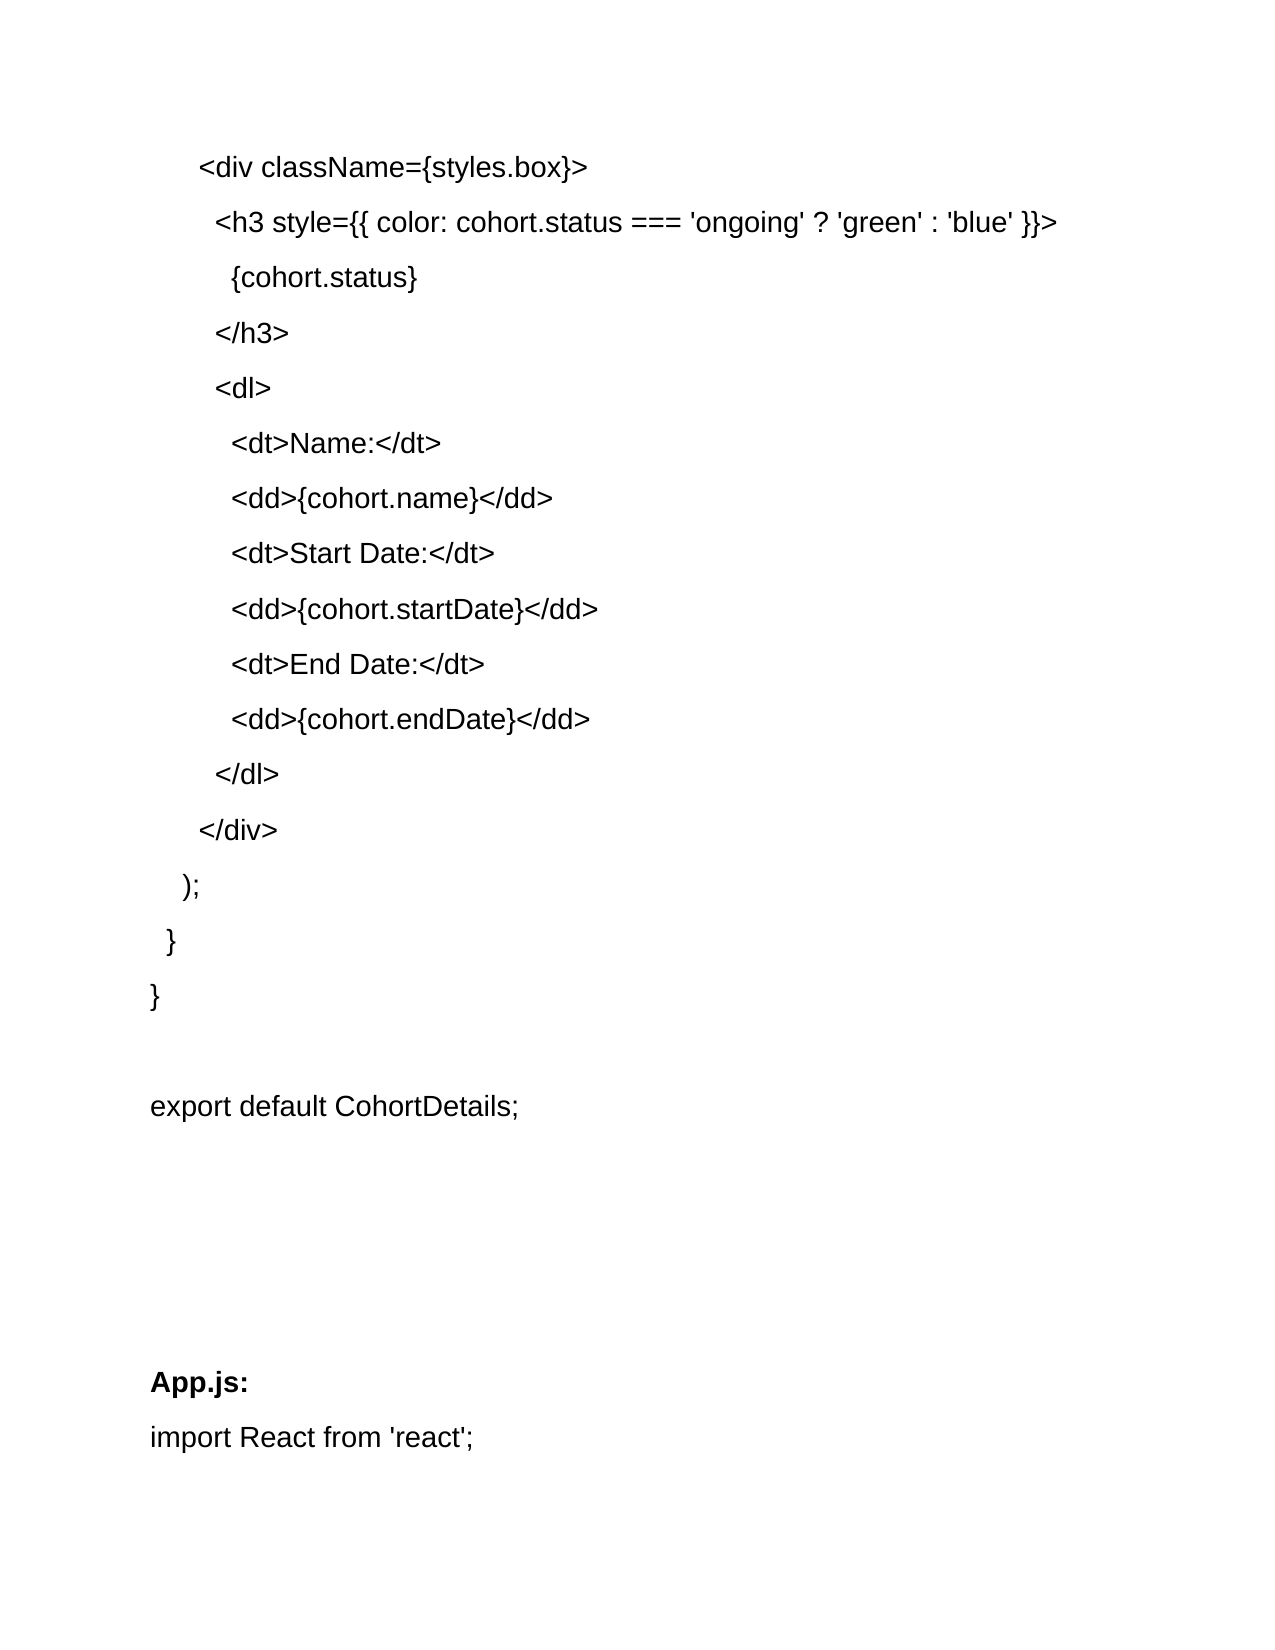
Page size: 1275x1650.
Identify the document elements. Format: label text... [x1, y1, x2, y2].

text export default CohortDetails; [150, 1088, 1125, 1122]
text </dl> [150, 757, 1125, 791]
text } [150, 923, 1125, 956]
text App.js: [150, 1364, 1125, 1398]
text </h3> [150, 316, 1125, 349]
text ); [150, 868, 1125, 901]
text } [150, 978, 1125, 1012]
text <dd>{cohort.name}</dd> [150, 481, 1125, 515]
text <dt>End Date:</dt> [150, 647, 1125, 680]
text {cohort.status} [150, 260, 1125, 294]
text <dd>{cohort.startDate}</dd> [150, 592, 1125, 625]
text <dl> [150, 371, 1125, 404]
text <dd>{cohort.endDate}</dd> [150, 702, 1125, 736]
text </div> [150, 812, 1125, 846]
text <dt>Start Date:</dt> [150, 536, 1125, 570]
text <dt>Name:</dt> [150, 426, 1125, 459]
text <h3 style={{ color: cohort.status === 'ongoing' ? 'green' : 'blue' }}> [150, 205, 1125, 239]
text <div className={styles.box}> [150, 150, 1125, 183]
text import React from 'react'; [150, 1420, 1125, 1453]
